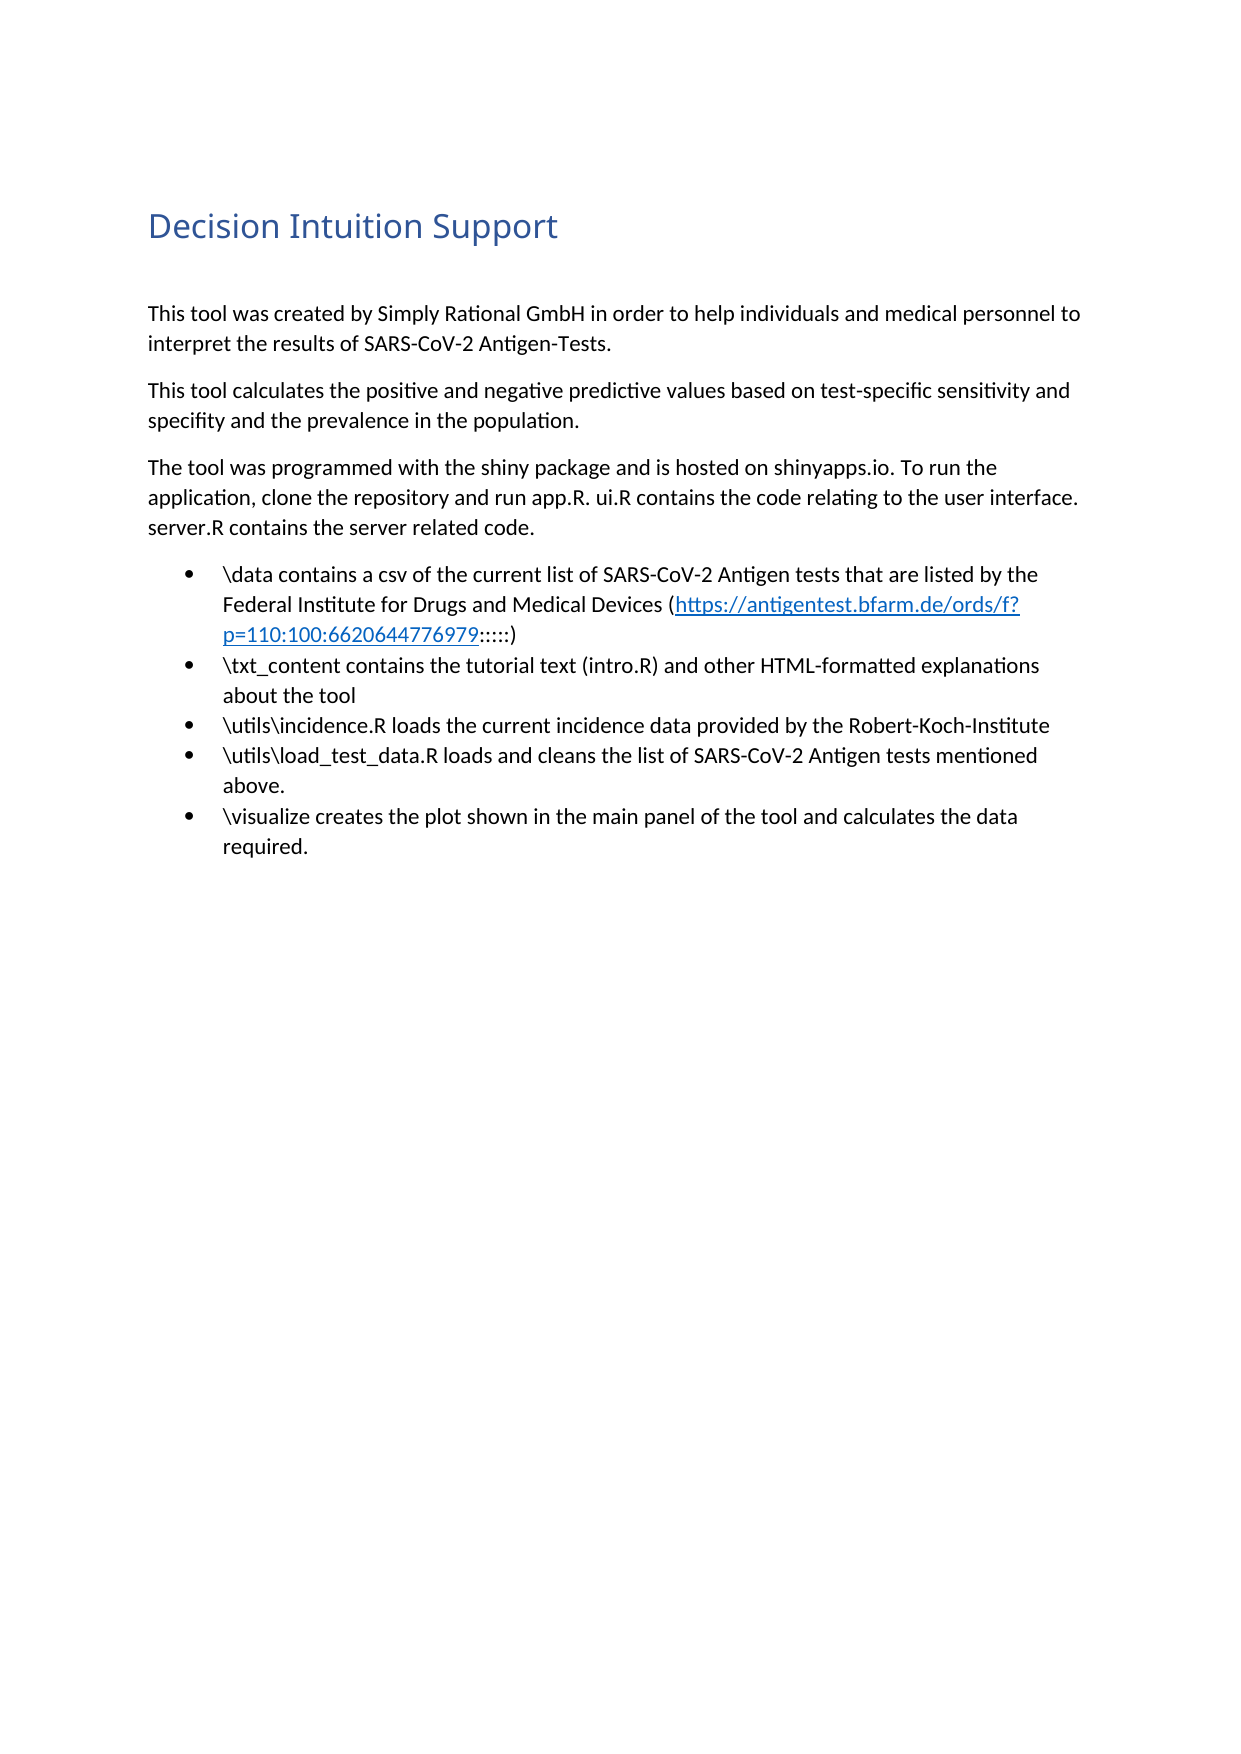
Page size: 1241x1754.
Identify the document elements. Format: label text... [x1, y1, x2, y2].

list \visualize creates the plot shown in the main panel of the tool and calculates the data required. [185, 802, 1093, 860]
text This tool was created by Simply Rational GmbH in order to help individuals and medical personnel to interpret the results of SARS-CoV-2 Antigen-Tests. [148, 299, 1093, 357]
list \utils\incidence.R loads the current incidence data provided by the Robert-Koch-Institute [185, 711, 1093, 739]
text This tool calculates the positive and negative predictive values based on test-specific sensitivity and specifity and the prevalence in the population. [148, 376, 1093, 434]
list \data contains a csv of the current list of SARS-CoV-2 Antigen tests that are listed by the Federal Institute for Drugs and Medical Devices (https://antigentest.bfarm.de/ords/f?p=110:100:6620644776979:::::) [185, 560, 1093, 648]
subtitle Decision Intuition Support [148, 203, 1093, 248]
list \txt_content contains the tutorial text (intro.R) and other HTML-formatted explanations about the tool [185, 651, 1093, 709]
list \utils\load_test_data.R loads and cleans the list of SARS-CoV-2 Antigen tests mentioned above. [185, 741, 1093, 799]
text The tool was programmed with the shiny package and is hosted on shinyapps.io. To run the application, clone the repository and run app.R. ui.R contains the code relating to the user interface. server.R contains the server related code. [148, 453, 1093, 541]
